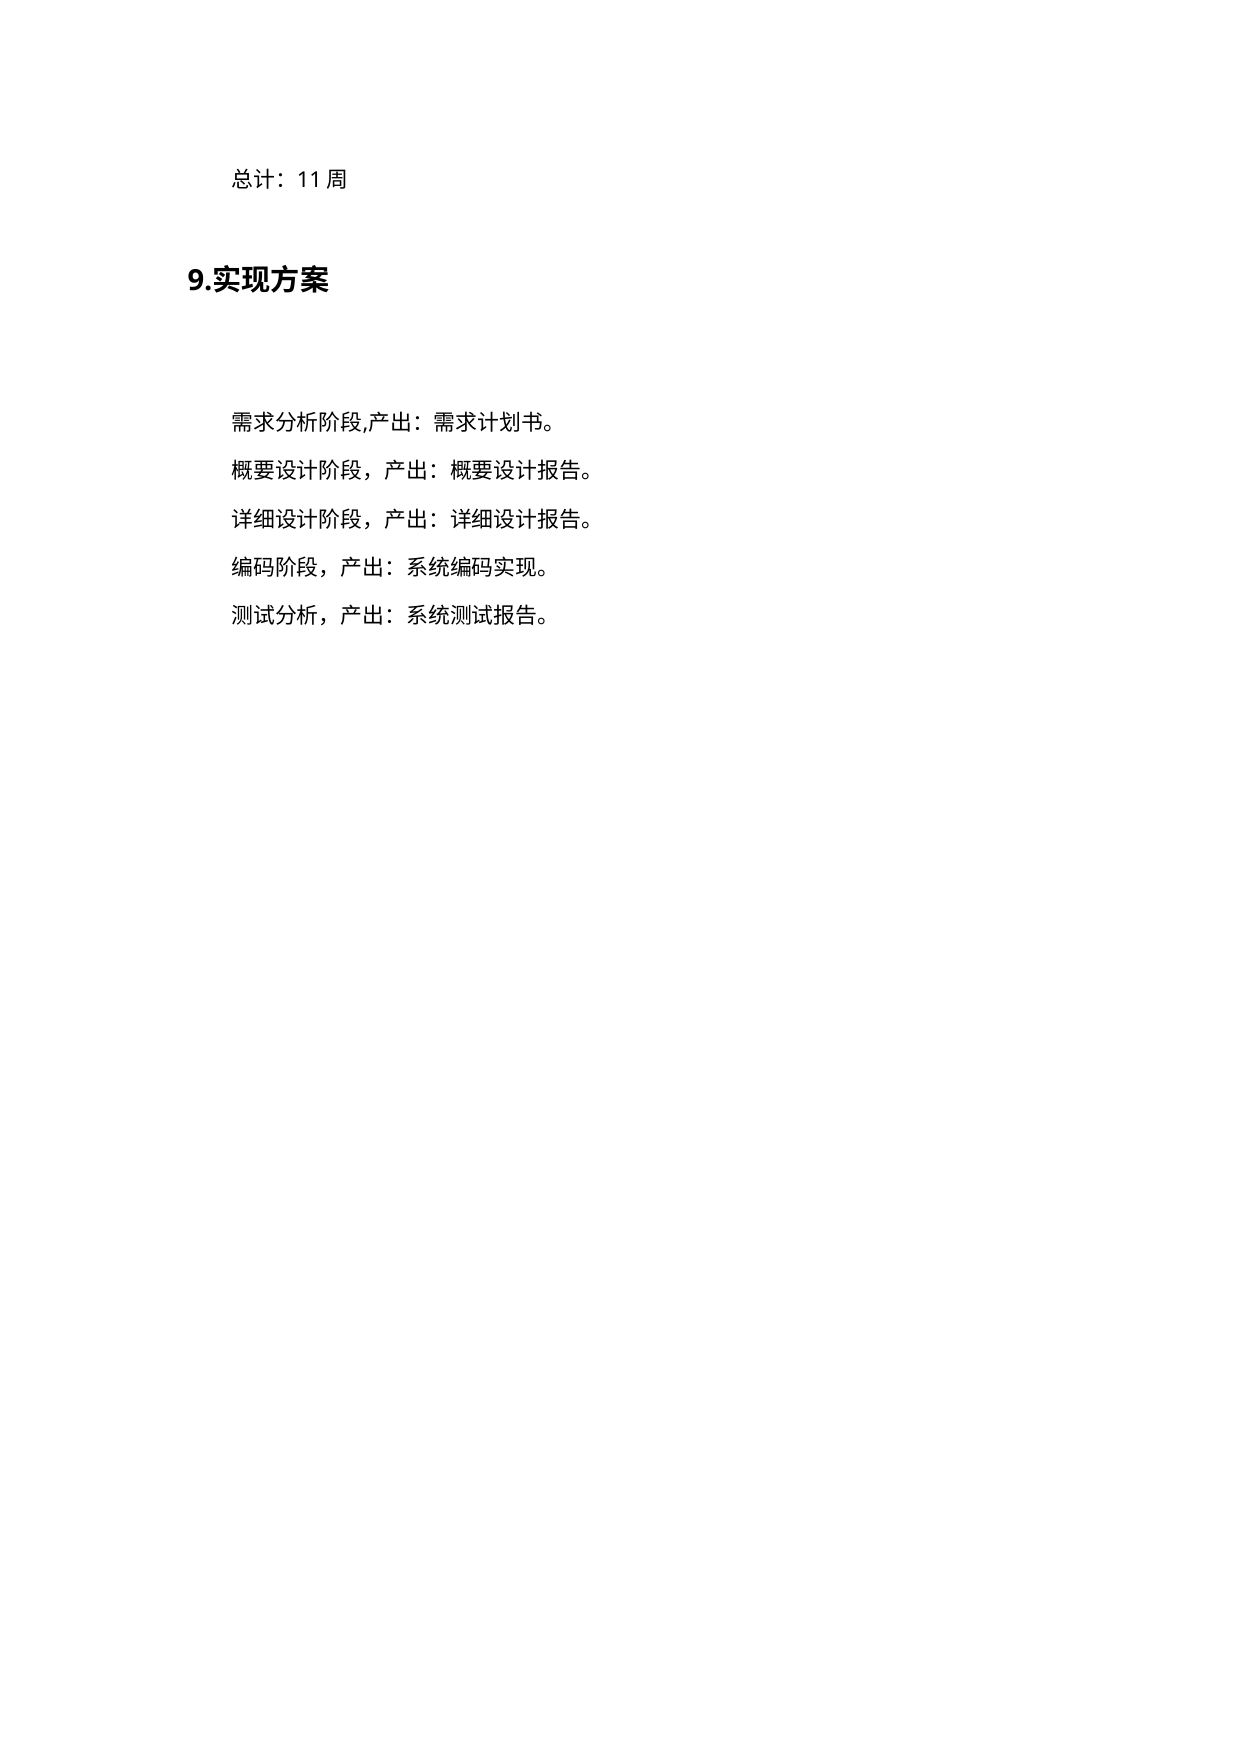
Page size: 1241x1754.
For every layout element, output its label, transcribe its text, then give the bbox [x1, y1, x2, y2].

text 详细设计阶段，产出：详细设计报告。 [187, 501, 1053, 534]
text 编码阶段，产出：系统编码实现。 [187, 550, 1053, 582]
text 需求分析阶段,产出：需求计划书。 [187, 405, 1053, 437]
subtitle 9.实现方案 [187, 246, 1053, 311]
text 总计：11周 [187, 162, 1053, 194]
text 测试分析，产出：系统测试报告。 [187, 598, 1053, 631]
text 概要设计阶段，产出：概要设计报告。 [187, 453, 1053, 486]
